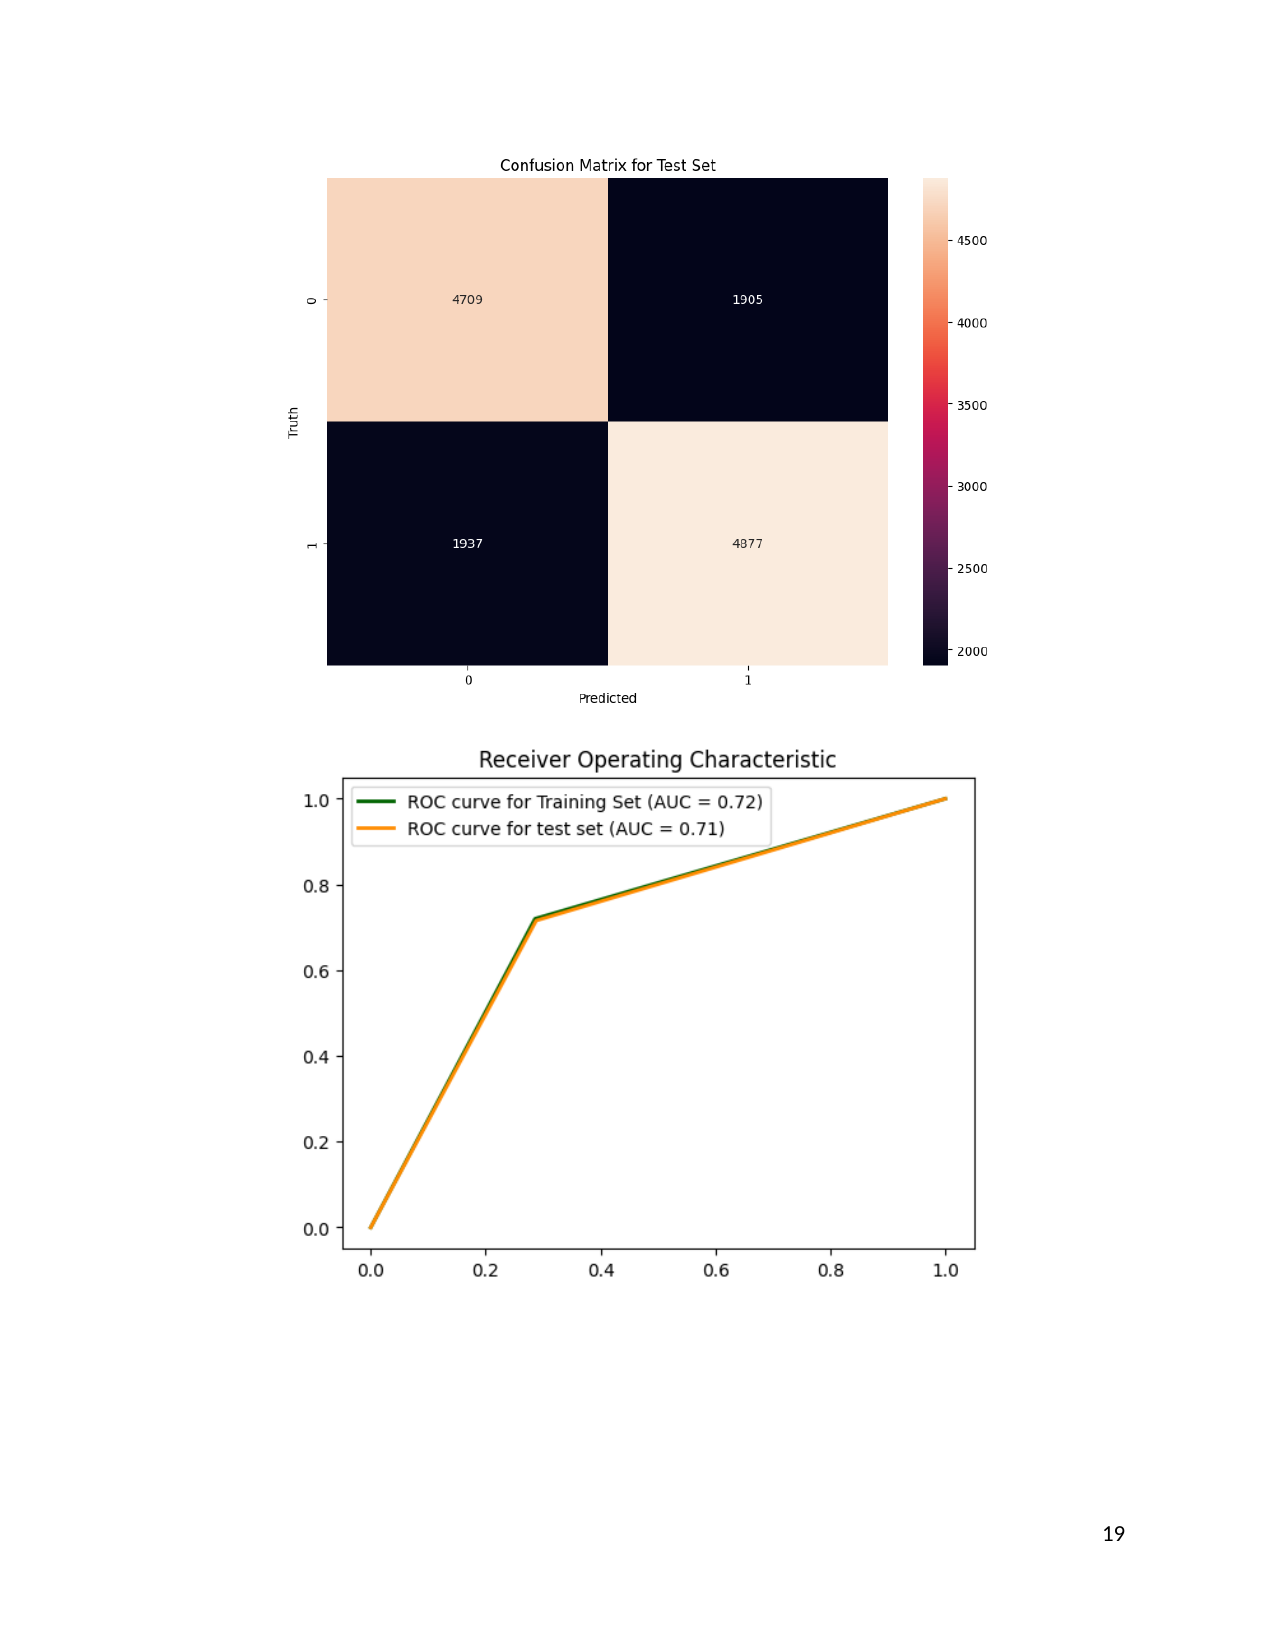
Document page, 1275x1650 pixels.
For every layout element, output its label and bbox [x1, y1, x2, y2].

picture [280, 150, 996, 713]
picture [289, 737, 986, 1292]
